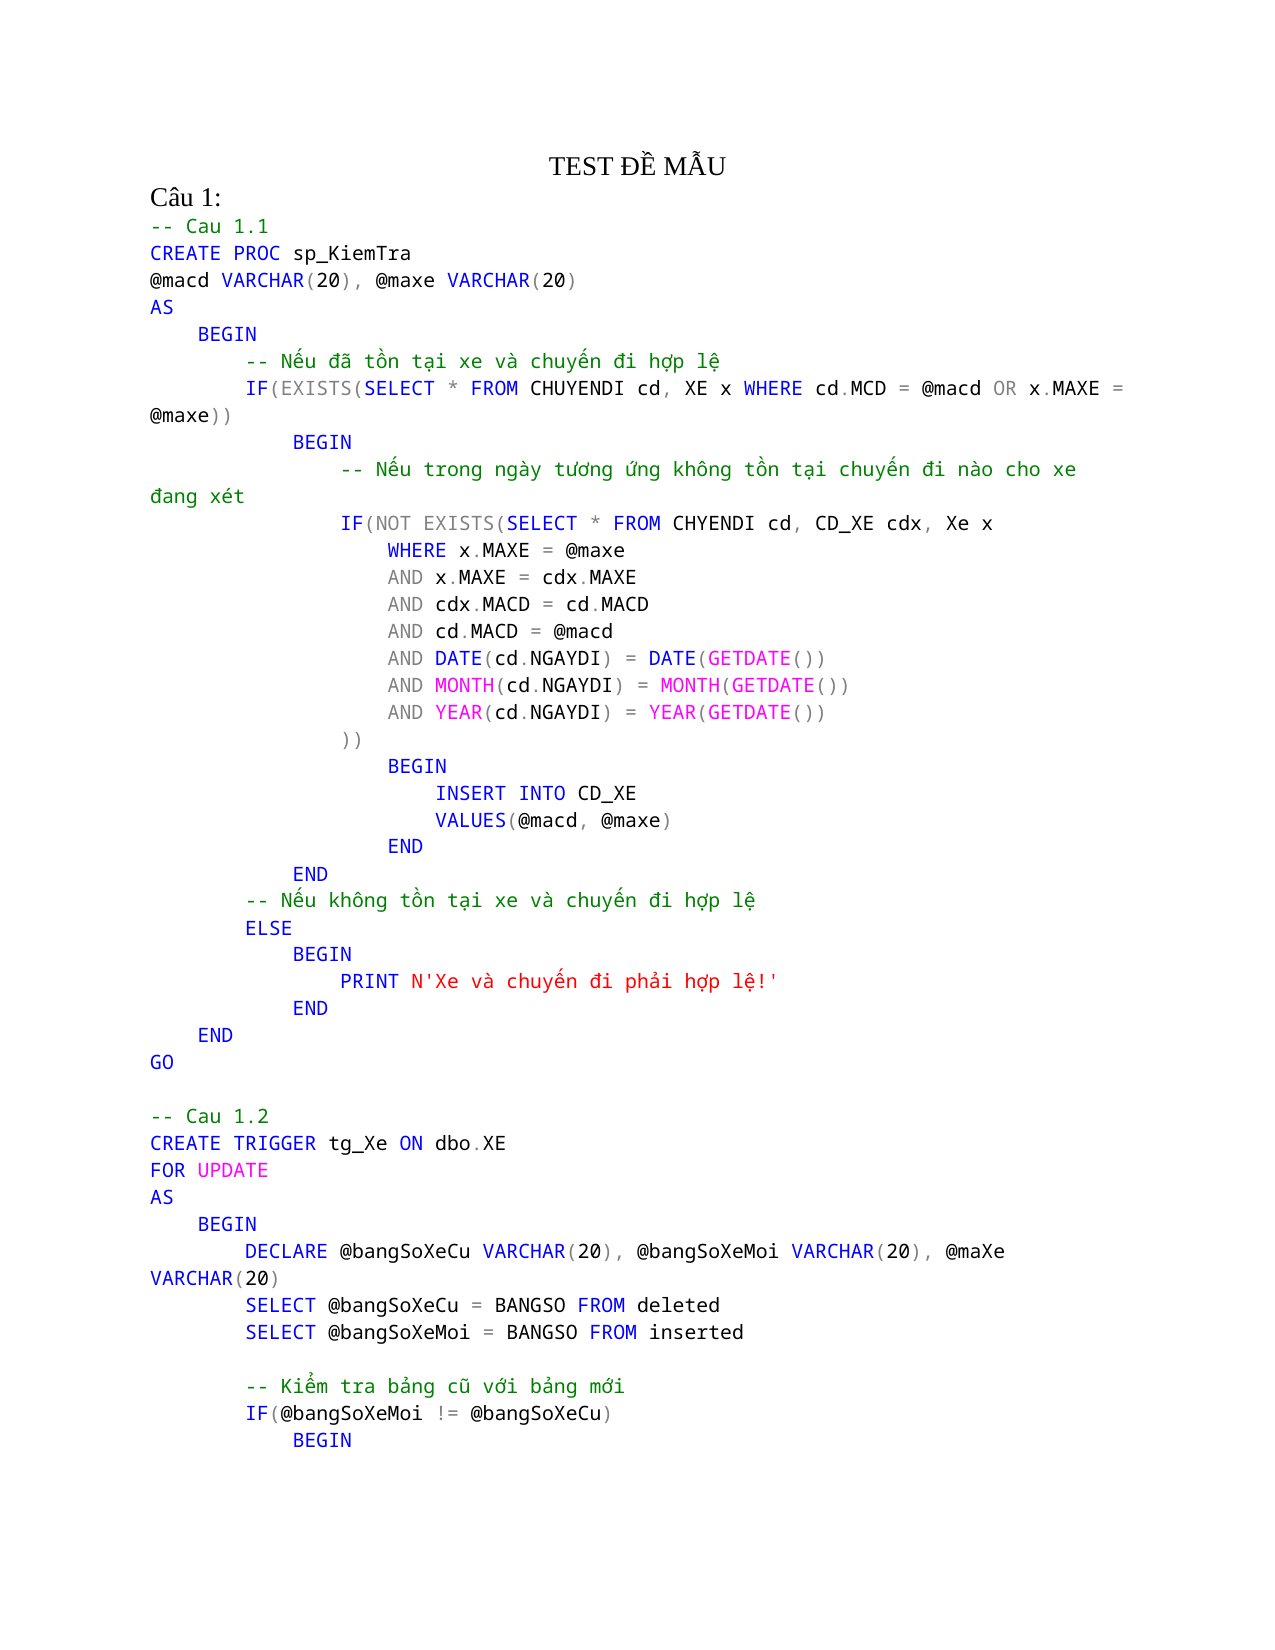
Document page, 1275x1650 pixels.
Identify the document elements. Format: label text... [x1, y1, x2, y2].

text END [150, 995, 1125, 1022]
text FOR UPDATE [150, 1157, 1125, 1183]
text -- Cau 1.2 [150, 1103, 1125, 1129]
text BEGIN [150, 320, 1125, 347]
text IF(NOT EXISTS(SELECT * FROM CHYENDI cd, CD_XE cdx, Xe x [150, 509, 1125, 536]
text AND MONTH(cd.NGAYDI) = MONTH(GETDATE()) [150, 671, 1125, 698]
text BEGIN [150, 752, 1125, 779]
text -- Nếu trong ngày tương ứng không tồn tại chuyến đi nào cho xe đang xét [150, 455, 1125, 509]
text SELECT @bangSoXeCu = BANGSO FROM deleted [150, 1291, 1125, 1318]
text IF(@bangSoXeMoi != @bangSoXeCu) [150, 1399, 1125, 1426]
text CREATE PROC sp_KiemTra [150, 239, 1125, 266]
text WHERE x.MAXE = @maxe [150, 536, 1125, 563]
text BEGIN [150, 428, 1125, 455]
text SELECT @bangSoXeMoi = BANGSO FROM inserted [150, 1318, 1125, 1345]
text AS [150, 1183, 1125, 1211]
text END [150, 1022, 1125, 1049]
text BEGIN [150, 941, 1125, 968]
text VALUES(@macd, @maxe) [150, 806, 1125, 833]
text PRINT N'Xe và chuyến đi phải hợp lệ!' [150, 968, 1125, 995]
text -- Kiểm tra bảng cũ với bảng mới [150, 1372, 1125, 1399]
text END [150, 860, 1125, 887]
text @macd VARCHAR(20), @maxe VARCHAR(20) [150, 266, 1125, 293]
text BEGIN [150, 1211, 1125, 1237]
text AND x.MAXE = cdx.MAXE [150, 563, 1125, 590]
text AND cd.MACD = @macd [150, 617, 1125, 644]
text AND DATE(cd.NGAYDI) = DATE(GETDATE()) [150, 644, 1125, 671]
text CREATE TRIGGER tg_Xe ON dbo.XE [150, 1129, 1125, 1157]
text AS [150, 293, 1125, 320]
text -- Nếu đã tồn tại xe và chuyến đi hợp lệ [150, 347, 1125, 374]
text ELSE [150, 914, 1125, 941]
text IF(EXISTS(SELECT * FROM CHUYENDI cd, XE x WHERE cd.MCD = @macd OR x.MAXE = @maxe)) [150, 374, 1125, 428]
text )) [150, 725, 1125, 752]
text BEGIN [150, 1426, 1125, 1453]
text AND cdx.MACD = cd.MACD [150, 590, 1125, 617]
text DECLARE @bangSoXeCu VARCHAR(20), @bangSoXeMoi VARCHAR(20), @maXe VARCHAR(20) [150, 1237, 1125, 1291]
text Câu 1: [150, 181, 1125, 212]
text END [150, 833, 1125, 860]
text -- Cau 1.1 [150, 212, 1125, 239]
text INSERT INTO CD_XE [150, 779, 1125, 806]
text GO [150, 1049, 1125, 1076]
text AND YEAR(cd.NGAYDI) = YEAR(GETDATE()) [150, 698, 1125, 725]
text -- Nếu không tồn tại xe và chuyến đi hợp lệ [150, 887, 1125, 914]
text TEST ĐỀ MẪU [150, 150, 1125, 181]
